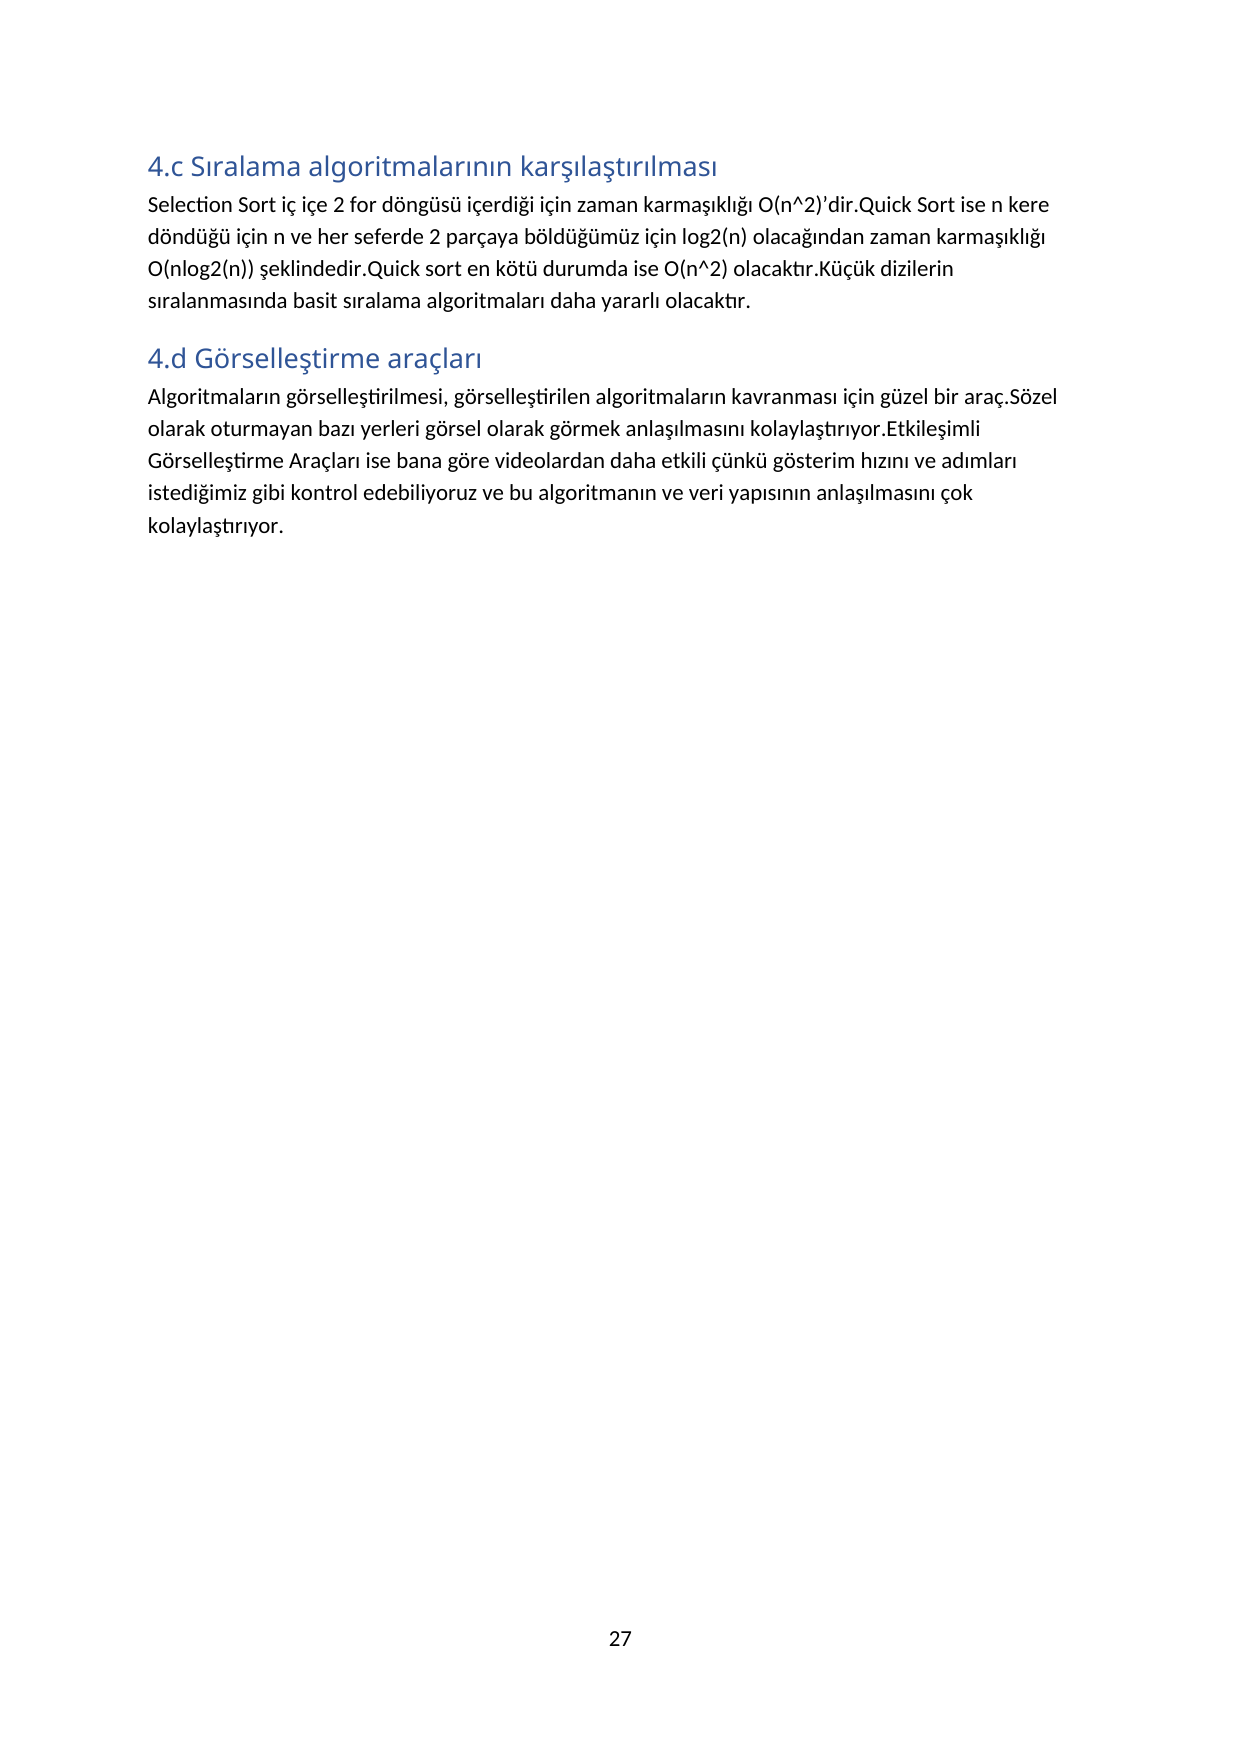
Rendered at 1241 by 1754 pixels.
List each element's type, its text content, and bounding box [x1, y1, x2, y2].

subtitle 4.d Görselleştirme araçları [148, 339, 1093, 376]
subtitle 4.c Sıralama algoritmalarının karşılaştırılması [148, 148, 1093, 184]
text Selection Sort iç içe 2 for döngüsü içerdiği için zaman karmaşıklığı O(n^2)’dir.Quick Sort ise n kere döndüğü için n ve her seferde 2 parçaya böldüğümüz için log2(n) olacağından zaman karmaşıklığı O(nlog2(n)) şeklindedir.Quick sort en kötü durumda ise O(n^2) olacaktır.Küçük dizilerin sıralanmasında basit sıralama algoritmaları daha yararlı olacaktır. [148, 190, 1093, 314]
text Algoritmaların görselleştirilmesi, görselleştirilen algoritmaların kavranması için güzel bir araç.Sözel olarak oturmayan bazı yerleri görsel olarak görmek anlaşılmasını kolaylaştırıyor.Etkileşimli Görselleştirme Araçları ise bana göre videolardan daha etkili çünkü gösterim hızını ve adımları istediğimiz gibi kontrol edebiliyoruz ve bu algoritmanın ve veri yapısının anlaşılmasını çok kolaylaştırıyor. [148, 382, 1093, 539]
